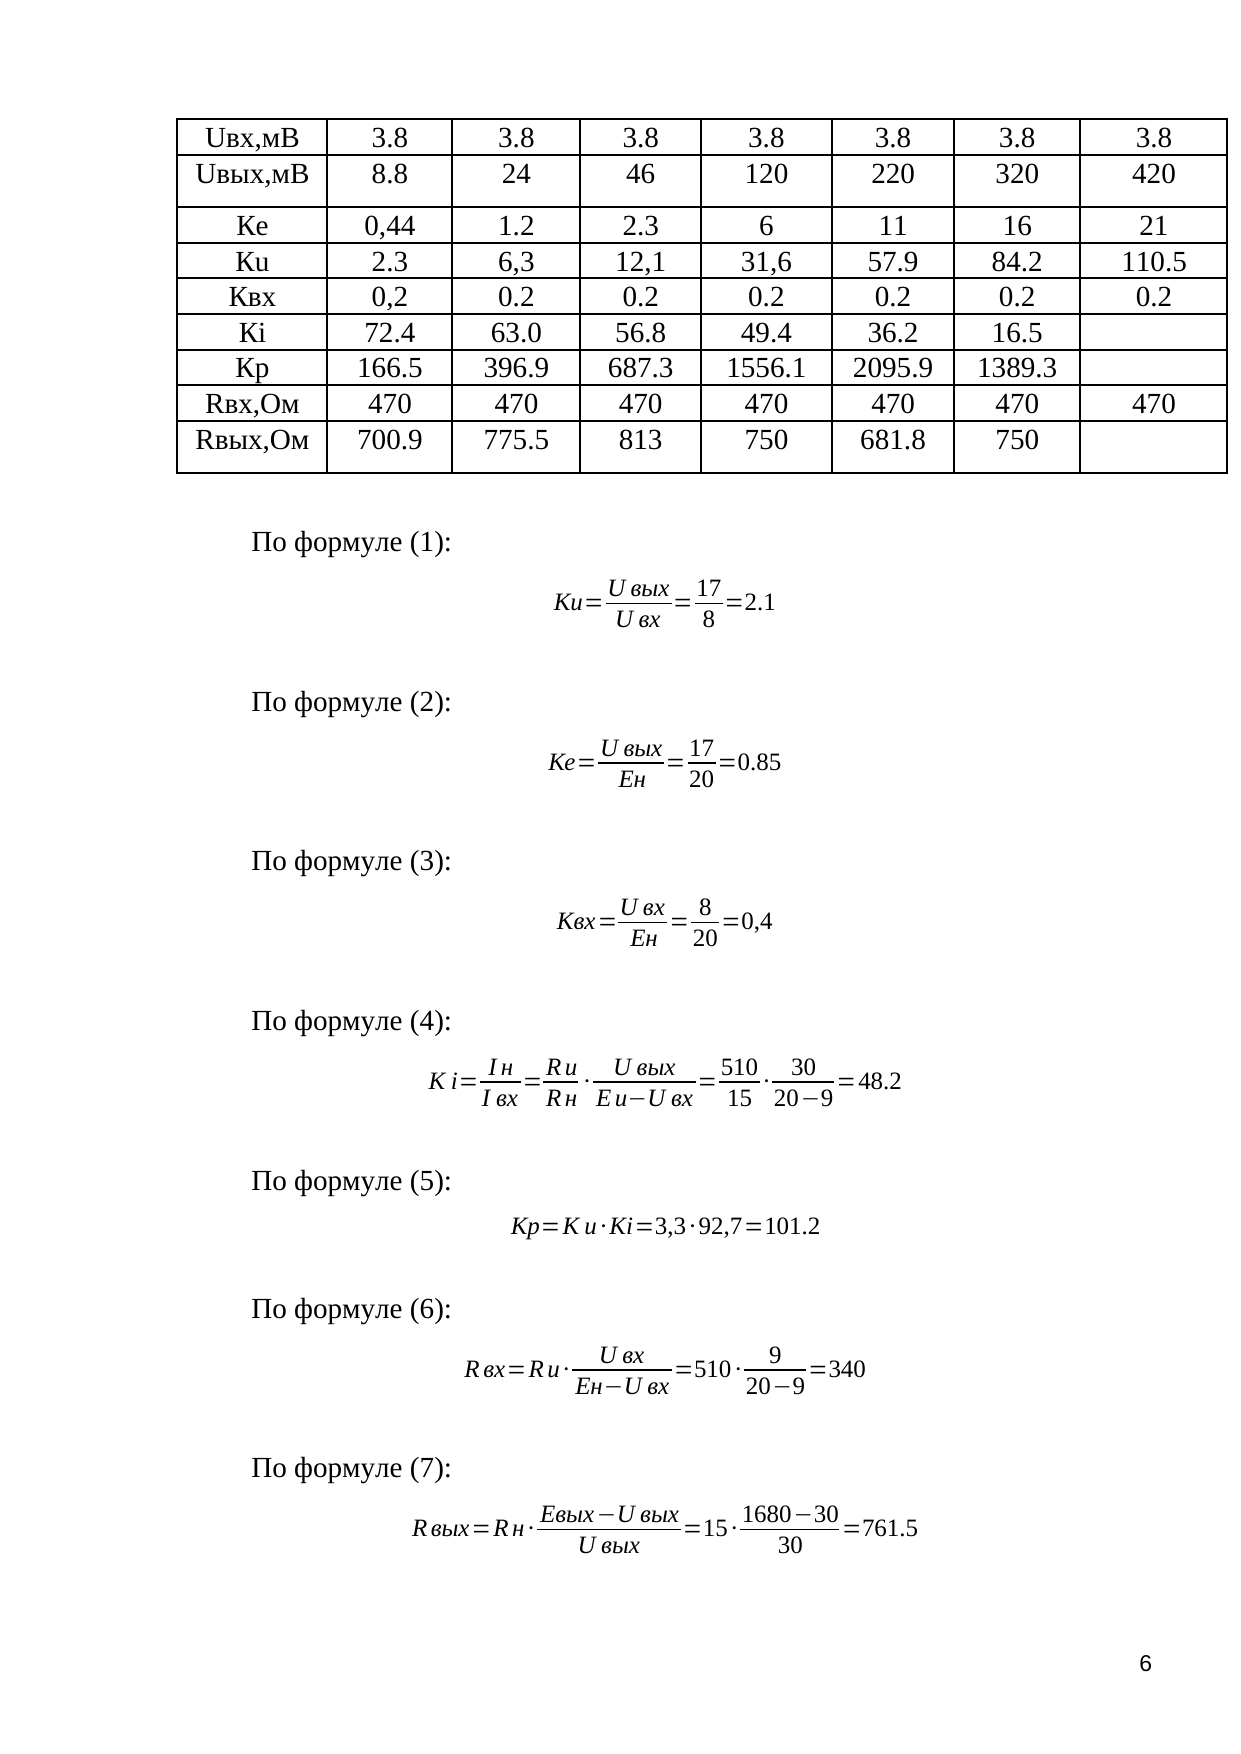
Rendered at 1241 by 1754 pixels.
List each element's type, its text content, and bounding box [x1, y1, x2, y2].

text По формуле (2): [177, 684, 1152, 717]
text По формуле (1): [177, 524, 1152, 558]
text По формуле (5): [177, 1163, 1152, 1196]
text По формуле (3): [177, 843, 1152, 877]
text По формуле (6): [177, 1291, 1152, 1324]
text По формуле (4): [177, 1003, 1152, 1037]
text По формуле (7): [177, 1450, 1152, 1484]
